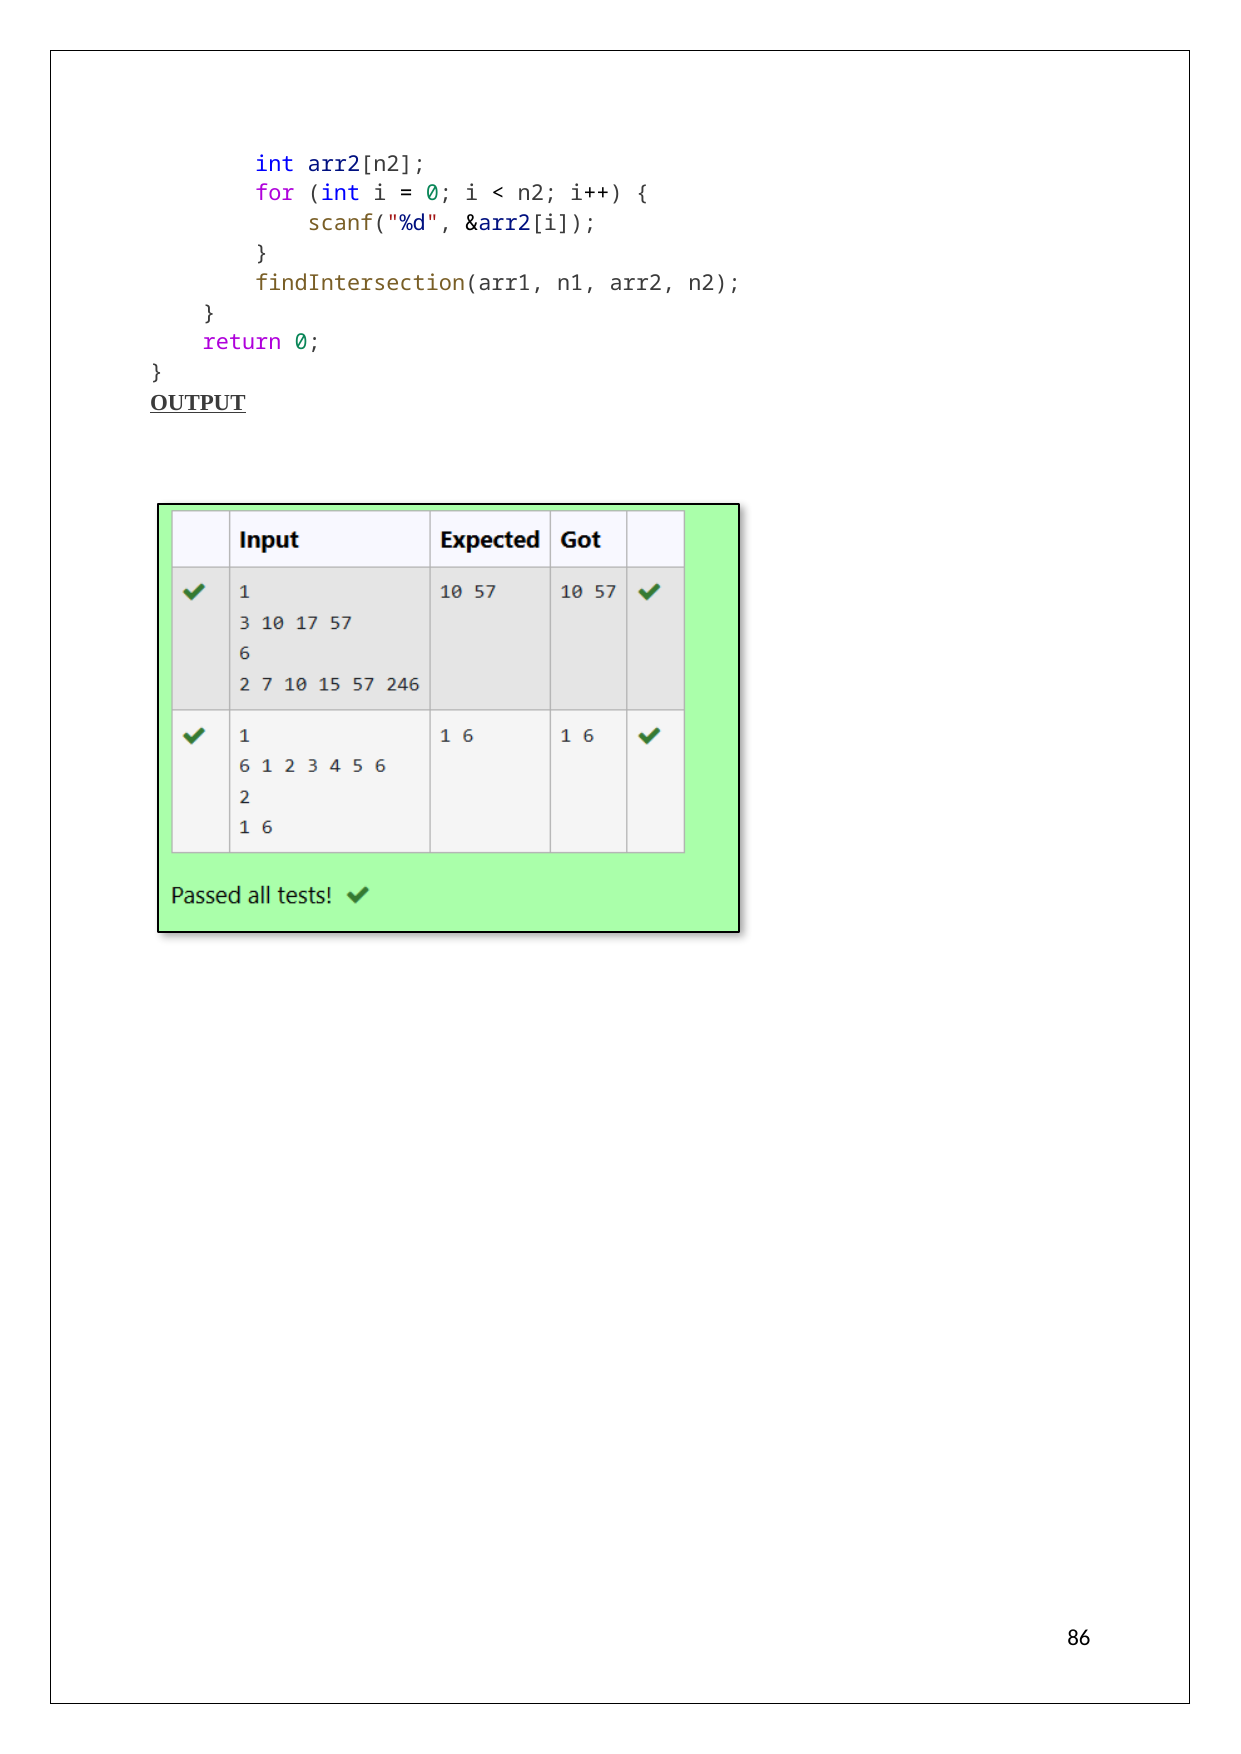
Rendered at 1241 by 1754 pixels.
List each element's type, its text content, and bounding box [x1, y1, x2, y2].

text findIntersection(arr1, n1, arr2, n2); [150, 267, 1090, 297]
text return 0; [150, 326, 1090, 356]
text scanf("%d", &arr2[i]); [150, 207, 1090, 237]
text } [150, 356, 1090, 386]
text for (int i = 0; i < n2; i++) { [150, 177, 1090, 207]
picture [159, 505, 738, 931]
text int arr2[n2]; [150, 148, 1090, 177]
text } [150, 297, 1090, 326]
text } [150, 237, 1090, 267]
text OUTPUT [150, 386, 1090, 416]
